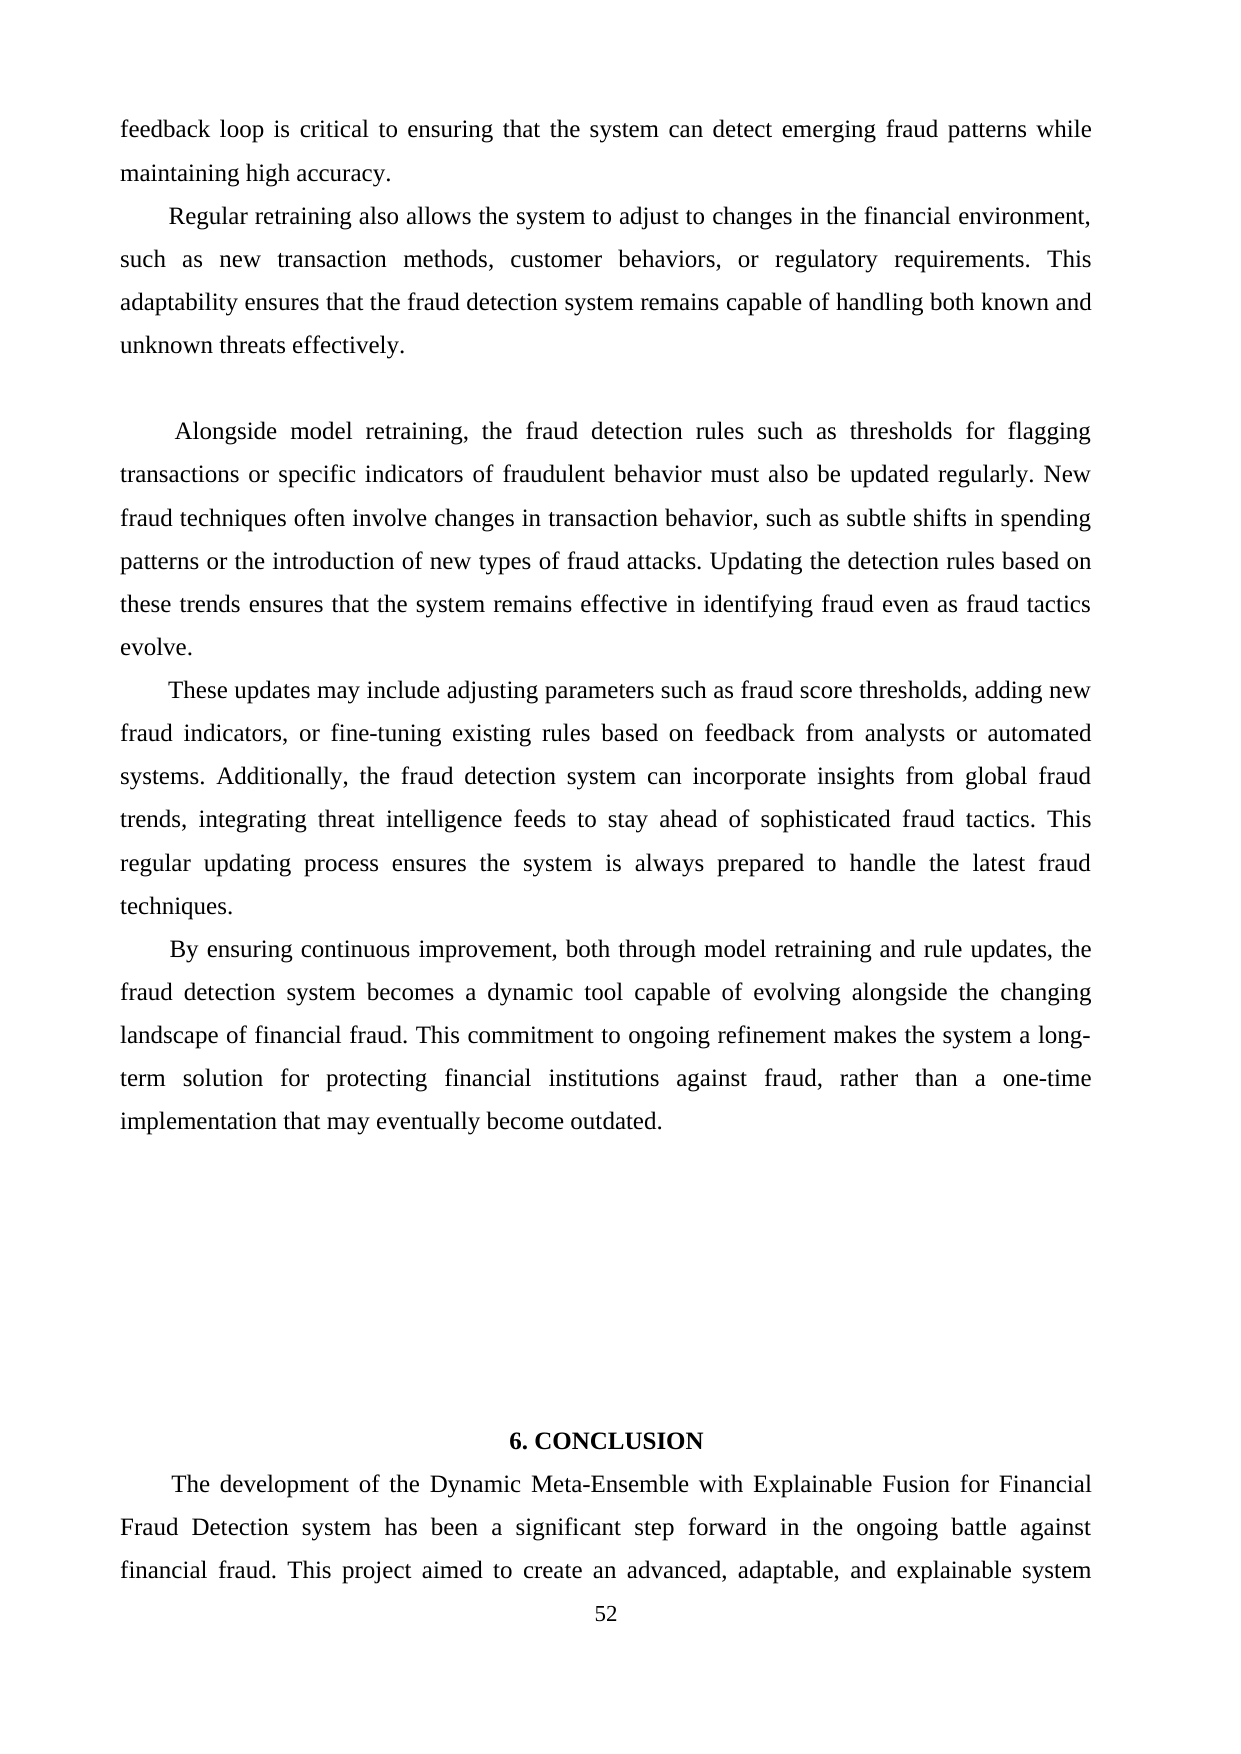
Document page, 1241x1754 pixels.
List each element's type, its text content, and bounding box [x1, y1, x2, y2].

text Regular retraining also allows the system to adjust to changes in the financial environment, such as new transaction methods, customer behaviors, or regulatory requirements. This adaptability ensures that the fraud detection system remains capable of handling both known and unknown threats effectively. [120, 201, 1092, 359]
text By ensuring continuous improvement, both through model retraining and rule updates, the fraud detection system becomes a dynamic tool capable of evolving alongside the changing landscape of financial fraud. This commitment to ongoing refinement makes the system a long-term solution for protecting financial institutions against fraud, rather than a one-time implementation that may eventually become outdated. [120, 934, 1092, 1135]
text 6. CONCLUSION [120, 1426, 1092, 1454]
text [120, 1469, 1092, 1584]
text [120, 114, 1092, 186]
text Alongside model retraining, the fraud detection rules such as thresholds for flagging transactions or specific indicators of fraudulent behavior must also be updated regularly. New fraud techniques often involve changes in transaction behavior, such as subtle shifts in spending patterns or the introduction of new types of fraud attacks. Updating the detection rules based on these trends ensures that the system remains effective in identifying fraud even as fraud tactics evolve. [120, 416, 1092, 661]
text These updates may include adjusting parameters such as fraud score thresholds, adding new fraud indicators, or fine-tuning existing rules based on feedback from analysts or automated systems. Additionally, the fraud detection system can incorporate insights from global fraud trends, integrating threat intelligence feeds to stay ahead of sophisticated fraud tactics. This regular updating process ensures the system is always prepared to handle the latest fraud techniques. [120, 675, 1092, 919]
